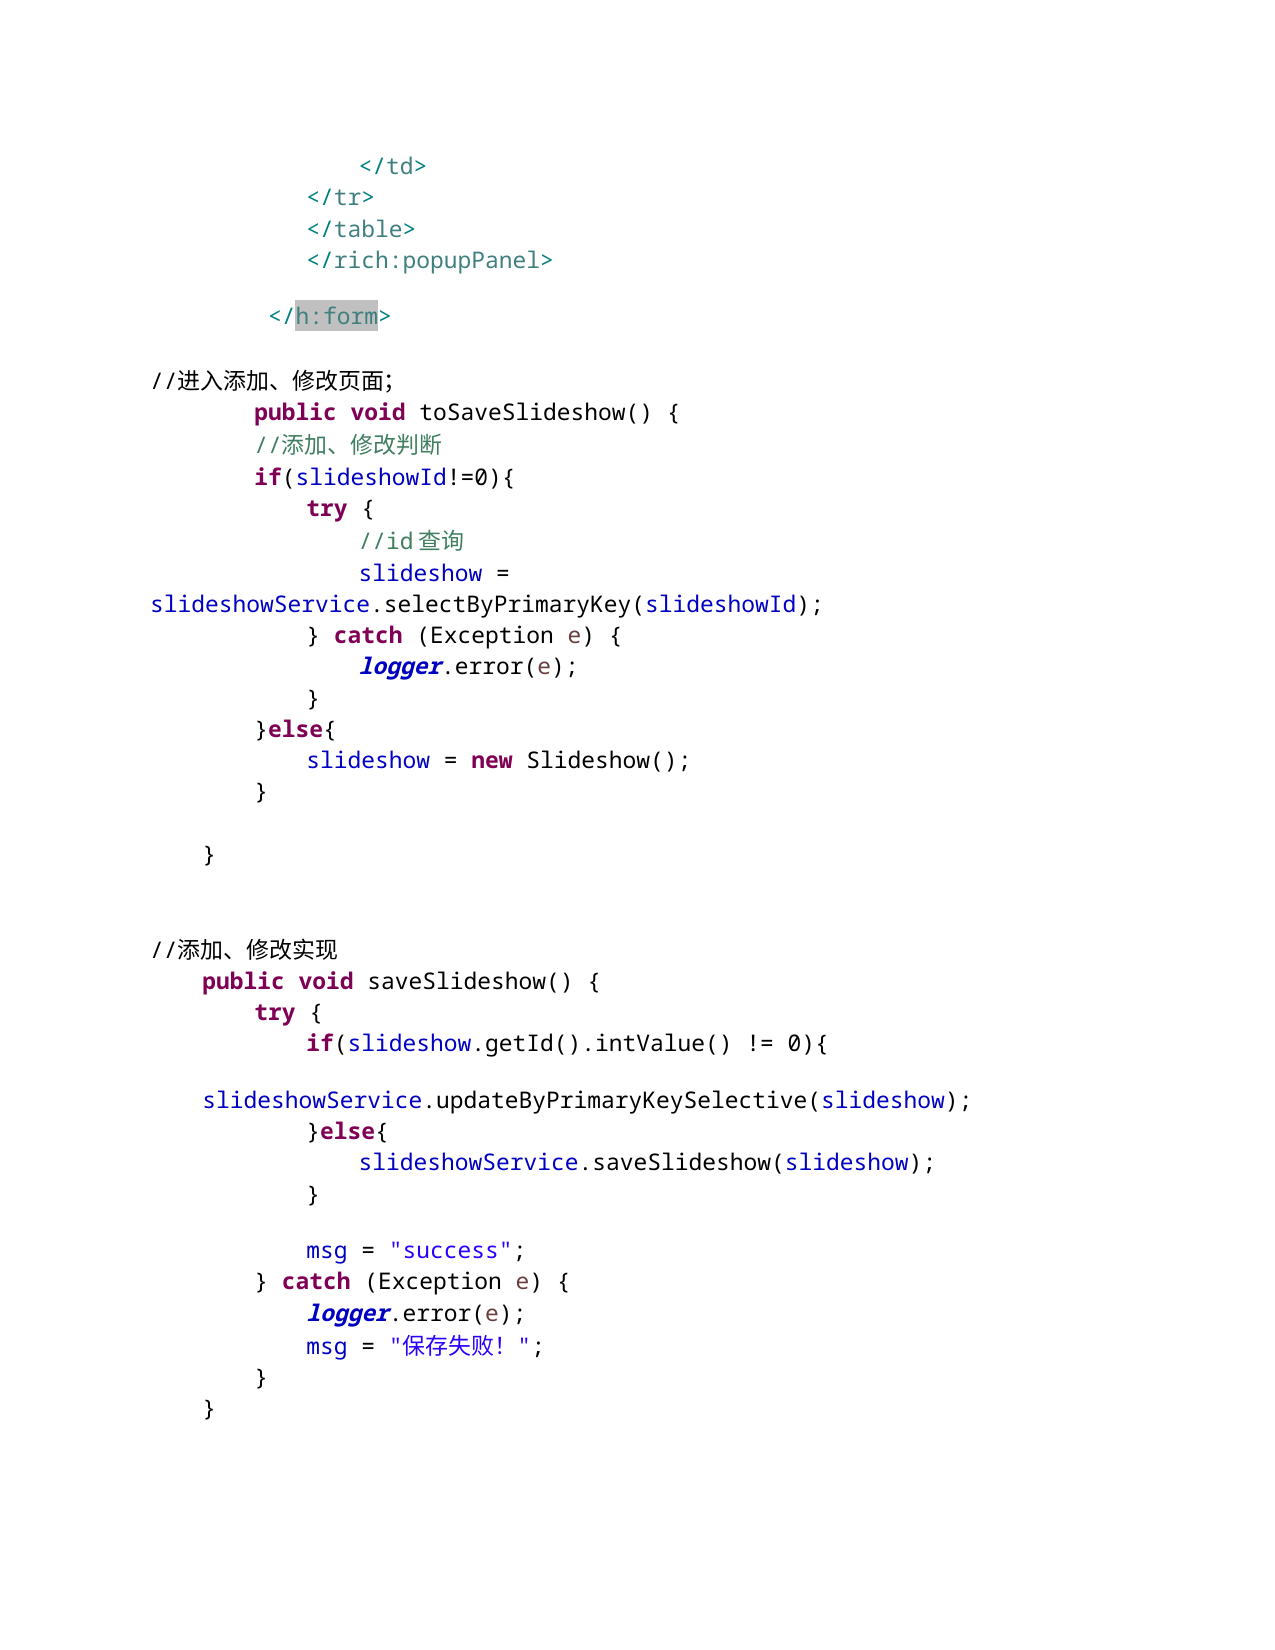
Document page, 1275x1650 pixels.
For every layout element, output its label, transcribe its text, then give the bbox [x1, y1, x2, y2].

text } catch (Exception e) { [150, 619, 1125, 650]
text }else{ [150, 1115, 1125, 1146]
text } [150, 1392, 1125, 1423]
text //添加、修改实现 [150, 931, 1125, 965]
text }else{ [150, 713, 1125, 744]
text msg = "保存失败！"; [150, 1328, 1125, 1361]
text try { [150, 996, 1125, 1027]
text </table> [150, 212, 1125, 244]
text } [150, 838, 1125, 869]
text </td> [150, 150, 1125, 181]
text //进入添加、修改页面； [150, 363, 1125, 396]
text msg = "success"; [150, 1234, 1125, 1265]
text </tr> [150, 181, 1125, 212]
text logger.error(e); [150, 650, 1125, 681]
text public void saveSlideshow() { [150, 965, 1125, 996]
text try { [150, 492, 1125, 523]
text } [150, 775, 1125, 806]
text } catch (Exception e) { [150, 1265, 1125, 1296]
text slideshowService.updateByPrimaryKeySelective(slideshow); [150, 1058, 1125, 1115]
text </h:form> [378, 300, 1125, 331]
text </rich:popupPanel> [150, 244, 1125, 275]
text } [150, 1361, 1125, 1392]
text if(slideshowId!=0){ [150, 461, 1125, 492]
text slideshow = slideshowService.selectByPrimaryKey(slideshowId); [150, 556, 1125, 619]
text slideshow = new Slideshow(); [150, 744, 1125, 775]
text public void toSaveSlideshow() { [150, 396, 1125, 427]
text } [150, 1177, 1125, 1209]
text //添加、修改判断 [150, 427, 1125, 461]
text } [150, 681, 1125, 713]
text </h:form> [150, 300, 295, 331]
text slideshowService.saveSlideshow(slideshow); [150, 1146, 1125, 1177]
text logger.error(e); [150, 1296, 1125, 1328]
text if(slideshow.getId().intValue() != 0){ [150, 1027, 1125, 1058]
text //id查询 [150, 523, 1125, 556]
